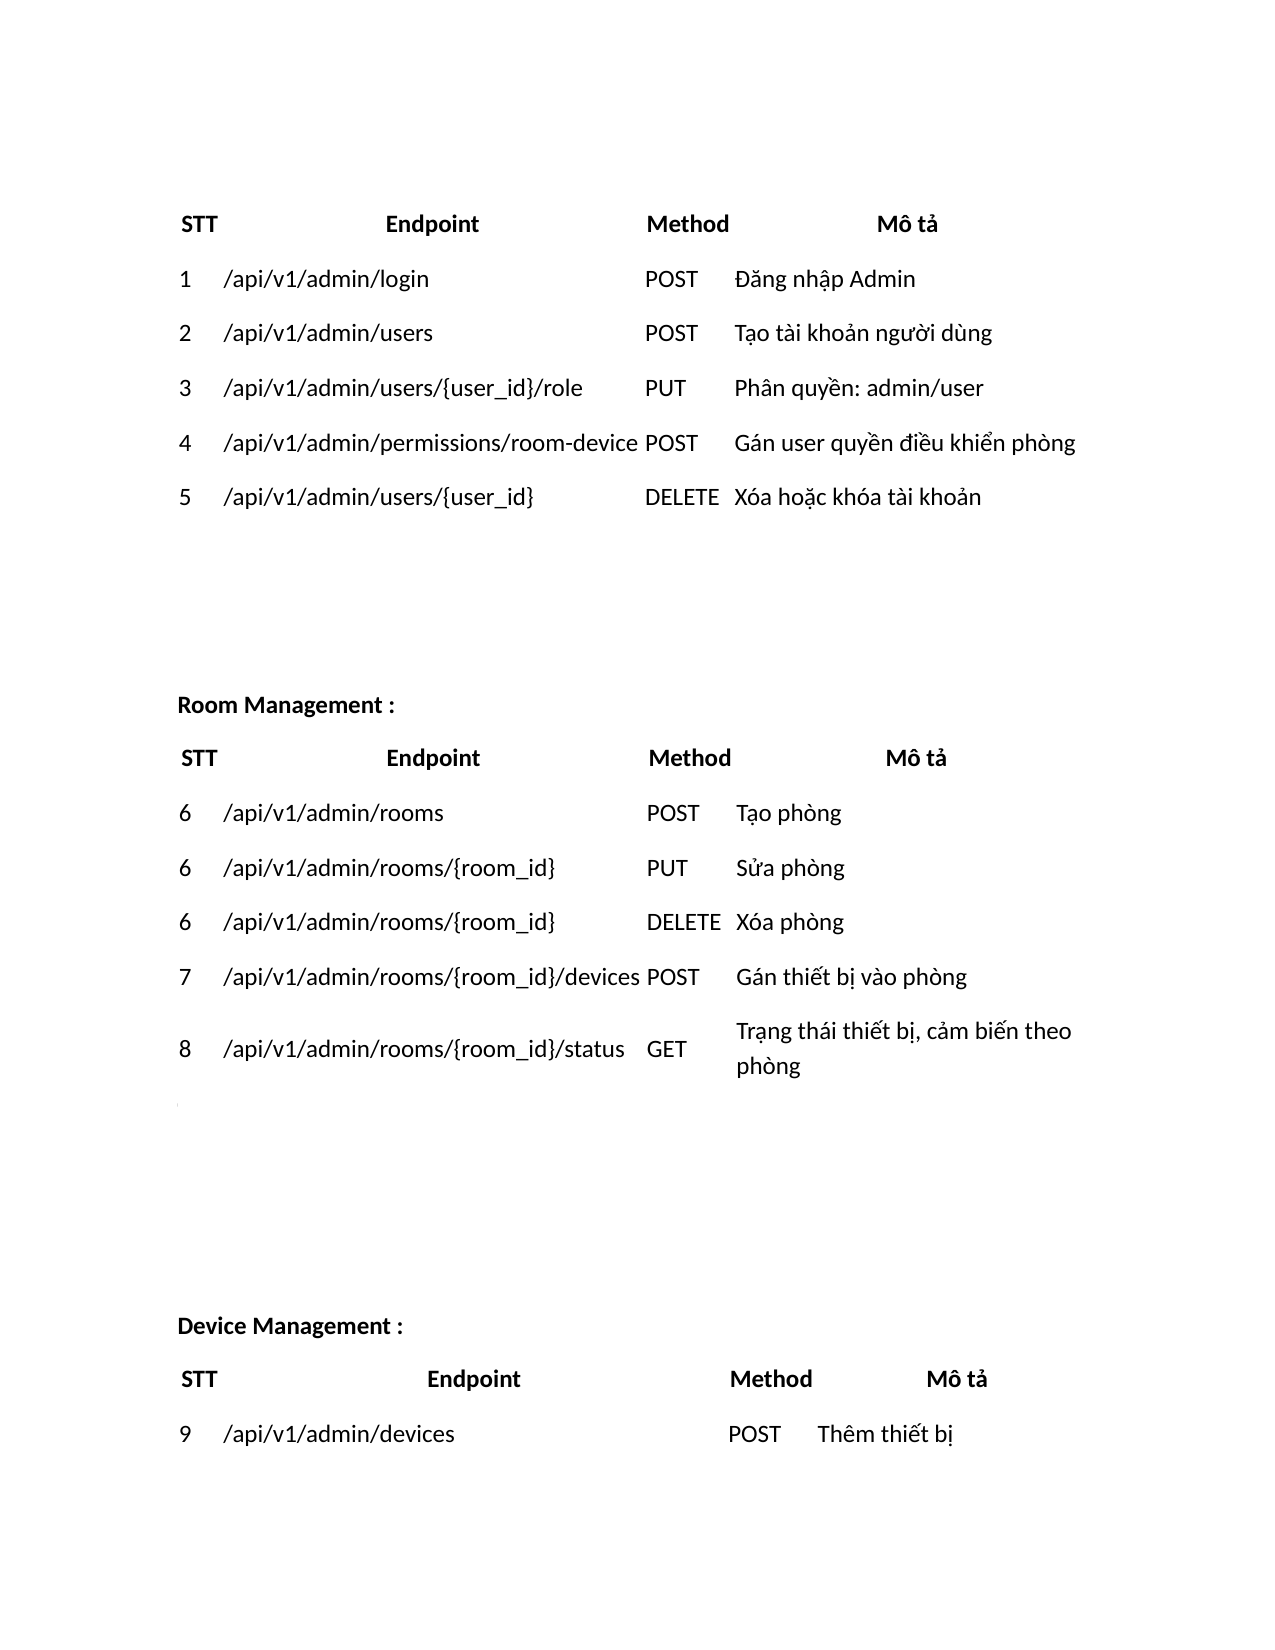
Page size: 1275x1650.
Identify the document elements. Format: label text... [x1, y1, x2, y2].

table_cell Phân quyền: admin/user [733, 371, 1082, 425]
table_cell /api/v1/admin/rooms/{room_id} [222, 905, 645, 959]
table_cell 7 [177, 959, 222, 1014]
table_cell /api/v1/admin/login [222, 261, 643, 316]
table_header Mô tả [733, 207, 1082, 261]
table_cell Đăng nhập Admin [733, 261, 1082, 316]
table_cell POST [643, 261, 733, 316]
table_cell /api/v1/admin/rooms/{room_id} [222, 850, 645, 905]
table_cell /api/v1/admin/users/{user_id}/role [222, 371, 643, 425]
table_header Method [726, 1362, 816, 1416]
table_cell Gán thiết bị vào phòng [735, 959, 1098, 1014]
table_cell 5 [177, 480, 222, 534]
table_cell Tạo phòng [735, 796, 1098, 850]
table_cell 9 [177, 1416, 222, 1471]
table_cell /api/v1/admin/rooms [222, 796, 645, 850]
table_header STT [177, 1362, 222, 1416]
table_cell POST [643, 316, 733, 371]
table_cell 3 [177, 371, 222, 425]
table_cell /api/v1/admin/permissions/room-device [222, 425, 643, 480]
table_header Mô tả [816, 1362, 1098, 1416]
table_cell /api/v1/admin/devices [222, 1416, 726, 1471]
table_cell Sửa phòng [735, 850, 1098, 905]
table_cell Trạng thái thiết bị, cảm biến theo phòng [735, 1014, 1098, 1103]
table_cell PUT [645, 850, 734, 905]
table_cell Xóa phòng [735, 905, 1098, 959]
table_cell POST [645, 796, 734, 850]
table_cell /api/v1/admin/rooms/{room_id}/devices [222, 959, 645, 1014]
table_header STT [177, 741, 222, 796]
table_cell 2 [177, 316, 222, 371]
table_cell 1 [177, 261, 222, 316]
table_header Method [643, 207, 733, 261]
table_cell 8 [177, 1014, 222, 1103]
table_cell Thêm thiết bị [816, 1416, 1098, 1471]
table_cell 6 [177, 850, 222, 905]
table_cell 4 [177, 425, 222, 480]
table_header Endpoint [222, 1362, 726, 1416]
table_header Mô tả [735, 741, 1098, 796]
table_cell DELETE [643, 480, 733, 534]
table_cell POST [645, 959, 734, 1014]
table_header Endpoint [222, 207, 643, 261]
table_cell Tạo tài khoản người dùng [733, 316, 1082, 371]
table_header Endpoint [222, 741, 645, 796]
table_cell 6 [177, 796, 222, 850]
table_cell POST [726, 1416, 816, 1471]
table_cell /api/v1/admin/rooms/{room_id}/status [222, 1014, 645, 1103]
table_cell 6 [177, 905, 222, 959]
table_header STT [177, 207, 222, 261]
table_cell DELETE [645, 905, 734, 959]
table_cell PUT [643, 371, 733, 425]
table_cell Gán user quyền điều khiển phòng [733, 425, 1082, 480]
table_cell Xóa hoặc khóa tài khoản [733, 480, 1082, 534]
table_cell GET [645, 1014, 734, 1103]
text Device Management : [177, 1310, 1098, 1341]
text Room Management : [177, 689, 1098, 720]
table_header Method [645, 741, 734, 796]
table_cell /api/v1/admin/users/{user_id} [222, 480, 643, 534]
table_cell /api/v1/admin/users [222, 316, 643, 371]
table_cell POST [643, 425, 733, 480]
